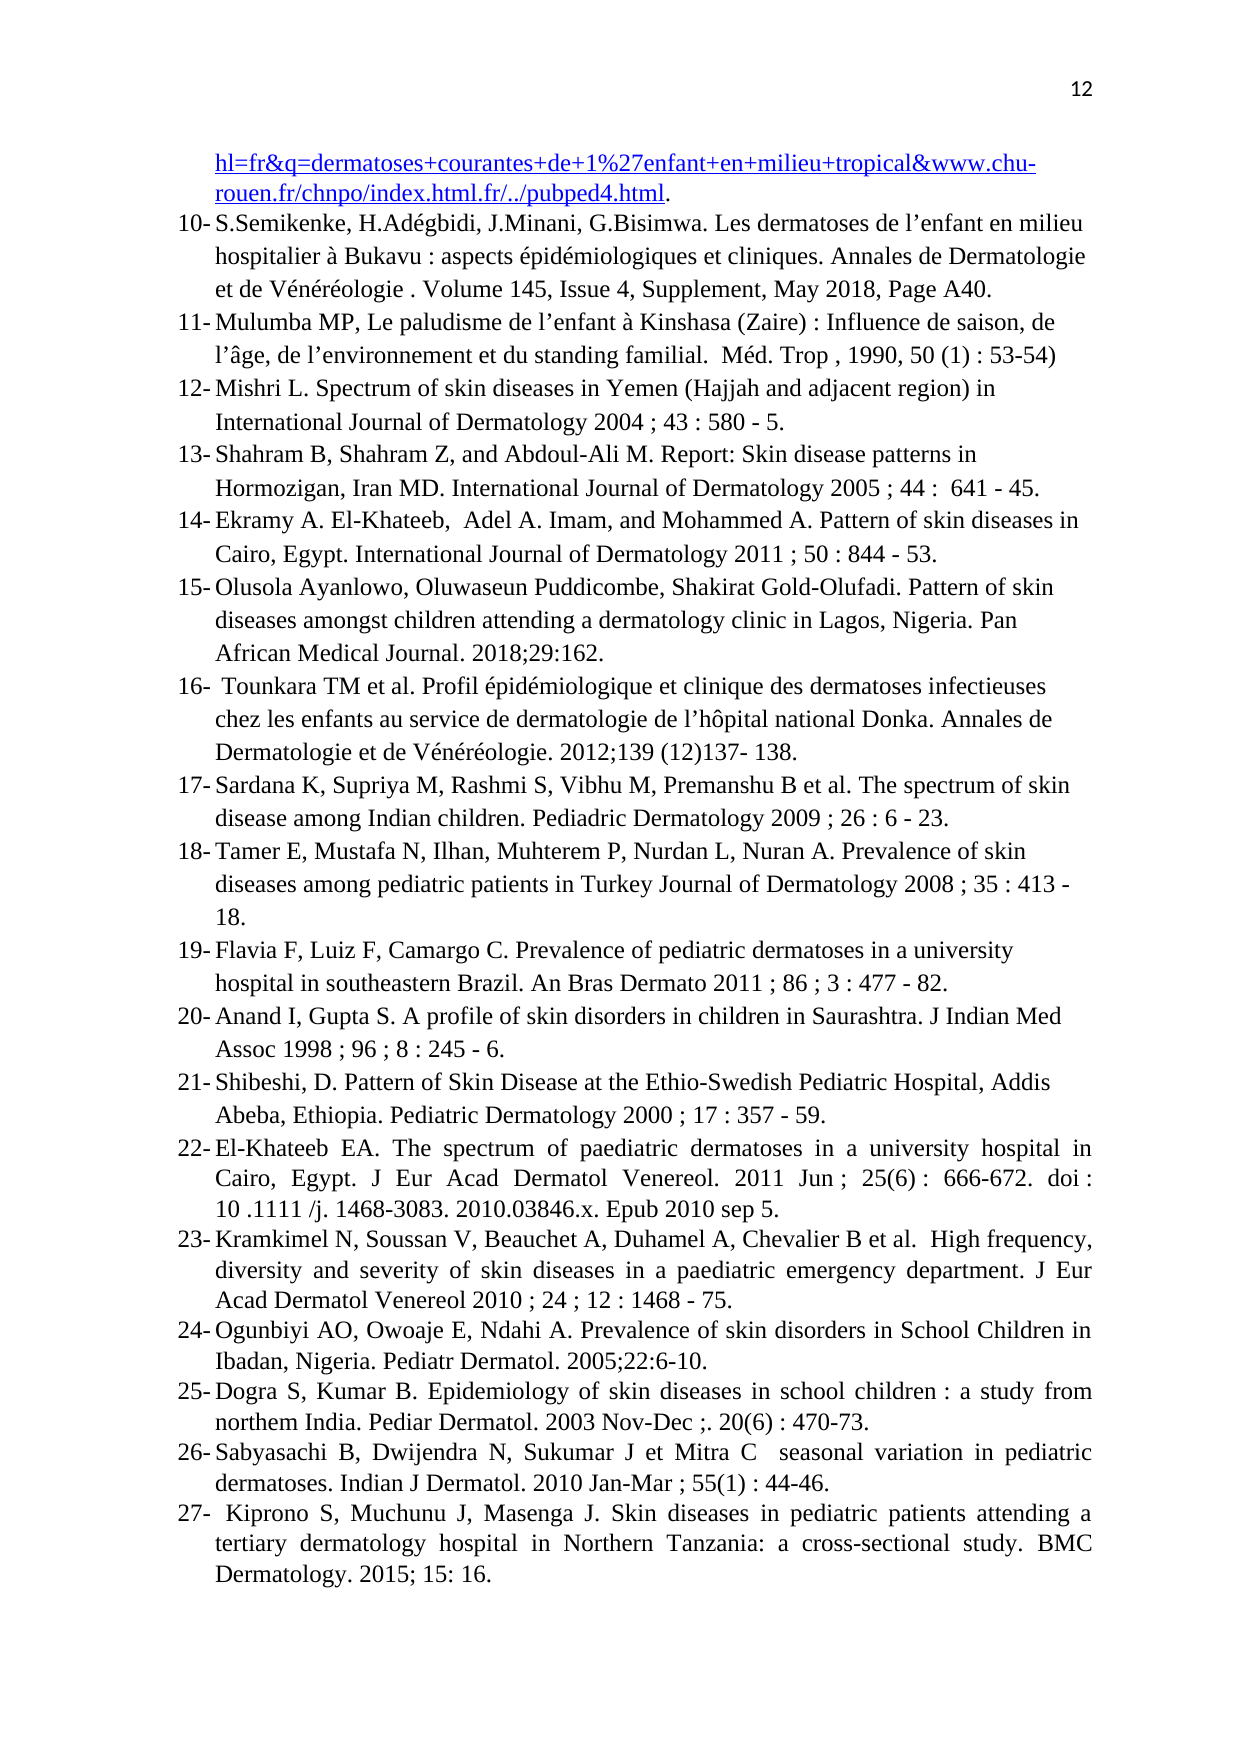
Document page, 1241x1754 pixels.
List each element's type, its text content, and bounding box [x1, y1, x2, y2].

list Mishri L. Spectrum of skin diseases in Yemen (Hajjah and adjacent region) in International Journal of Dermatology 2004 ; 43 : 580 - 5. [177, 373, 1093, 435]
list Dogra S, Kumar B. Epidemiology of skin diseases in school children : a study from northem India. Pediar Dermatol. 2003 Nov-Dec ;. 20(6) : 470-73. [177, 1376, 1093, 1436]
list Shahram B, Shahram Z, and Abdoul-Ali M. Report: Skin disease patterns in Hormozigan, Iran MD. International Journal of Dermatology 2005 ; 44 : 641 - 45. [177, 439, 1093, 501]
list Flavia F, Luiz F, Camargo C. Prevalence of pediatric dermatoses in a university hospital in southeastern Brazil. An Bras Dermato 2011 ; 86 ; 3 : 477 - 82. [177, 935, 1093, 997]
list Tounkara TM et al. Profil épidémiologique et clinique des dermatoses infectieuses chez les enfants au service de dermatologie de l’hôpital national Donka. Annales de Dermatologie et de Vénéréologie. 2012;139 (12)137- 138. [177, 671, 1093, 766]
list Anand I, Gupta S. A profile of skin disorders in children in Saurashtra. J Indian Med Assoc 1998 ; 96 ; 8 : 245 - 6. [177, 1001, 1093, 1063]
list Mulumba MP, Le paludisme de l’enfant à Kinshasa (Zaire) : Influence de saison, de l’âge, de l’environnement et du standing familial. Méd. Trop , 1990, 50 (1) : 53-54) [177, 307, 1093, 369]
list Kramkimel N, Soussan V, Beauchet A, Duhamel A, Chevalier B et al. High frequency, diversity and severity of skin diseases in a paediatric emergency department. J Eur Acad Dermatol Venereol 2010 ; 24 ; 12 : 1468 - 75. [177, 1224, 1093, 1314]
list Sardana K, Supriya M, Rashmi S, Vibhu M, Premanshu B et al. The spectrum of skin disease among Indian children. Pediadric Dermatology 2009 ; 26 : 6 - 23. [177, 770, 1093, 832]
list Ogunbiyi AO, Owoaje E, Ndahi A. Prevalence of skin disorders in School Children in Ibadan, Nigeria. Pediatr Dermatol. 2005;22:6-10. [177, 1316, 1093, 1375]
list S.Semikenke, H.Adégbidi, J.Minani, G.Bisimwa. Les dermatoses de l’enfant en milieu hospitalier à Bukavu : aspects épidémiologiques et cliniques. Annales de Dermatologie et de Vénéréologie . Volume 145, Issue 4, Supplement, May 2018, Page A40. [177, 208, 1093, 303]
list Olusola Ayanlowo, Oluwaseun Puddicombe, Shakirat Gold-Olufadi. Pattern of skin diseases amongst children attending a dermatology clinic in Lagos, Nigeria. Pan African Medical Journal. 2018;29:162. [177, 572, 1093, 666]
list Kiprono S, Muchunu J, Masenga J. Skin diseases in pediatric patients attending a tertiary dermatology hospital in Northern Tanzania: a cross-sectional study. BMC Dermatology. 2015; 15: 16. [177, 1498, 1093, 1588]
list Shibeshi, D. Pattern of Skin Disease at the Ethio-Swedish Pediatric Hospital, Addis Abeba, Ethiopia. Pediatric Dermatology 2000 ; 17 : 357 - 59. [177, 1067, 1093, 1129]
list Sabyasachi B, Dwijendra N, Sukumar J et Mitra C seasonal variation in pediatric dermatoses. Indian J Dermatol. 2010 Jan-Mar ; 55(1) : 44-46. [177, 1437, 1093, 1496]
list Ekramy A. El-Khateeb, Adel A. Imam, and Mohammed A. Pattern of skin diseases in Cairo, Egypt. International Journal of Dermatology 2011 ; 50 : 844 - 53. [177, 506, 1093, 567]
list El-Khateeb EA. The spectrum of paediatric dermatoses in a university hospital in Cairo, Egypt. J Eur Acad Dermatol Venereol. 2011 Jun ; 25(6) : 666-672. doi : 10 .1111 /j. 1468-3083. 2010.03846.x. Epub 2010 sep 5. [177, 1133, 1093, 1223]
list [177, 148, 1093, 207]
list Tamer E, Mustafa N, Ilhan, Muhterem P, Nurdan L, Nuran A. Prevalence of skin diseases among pediatric patients in Turkey Journal of Dermatology 2008 ; 35 : 413 - 18. [177, 836, 1093, 931]
